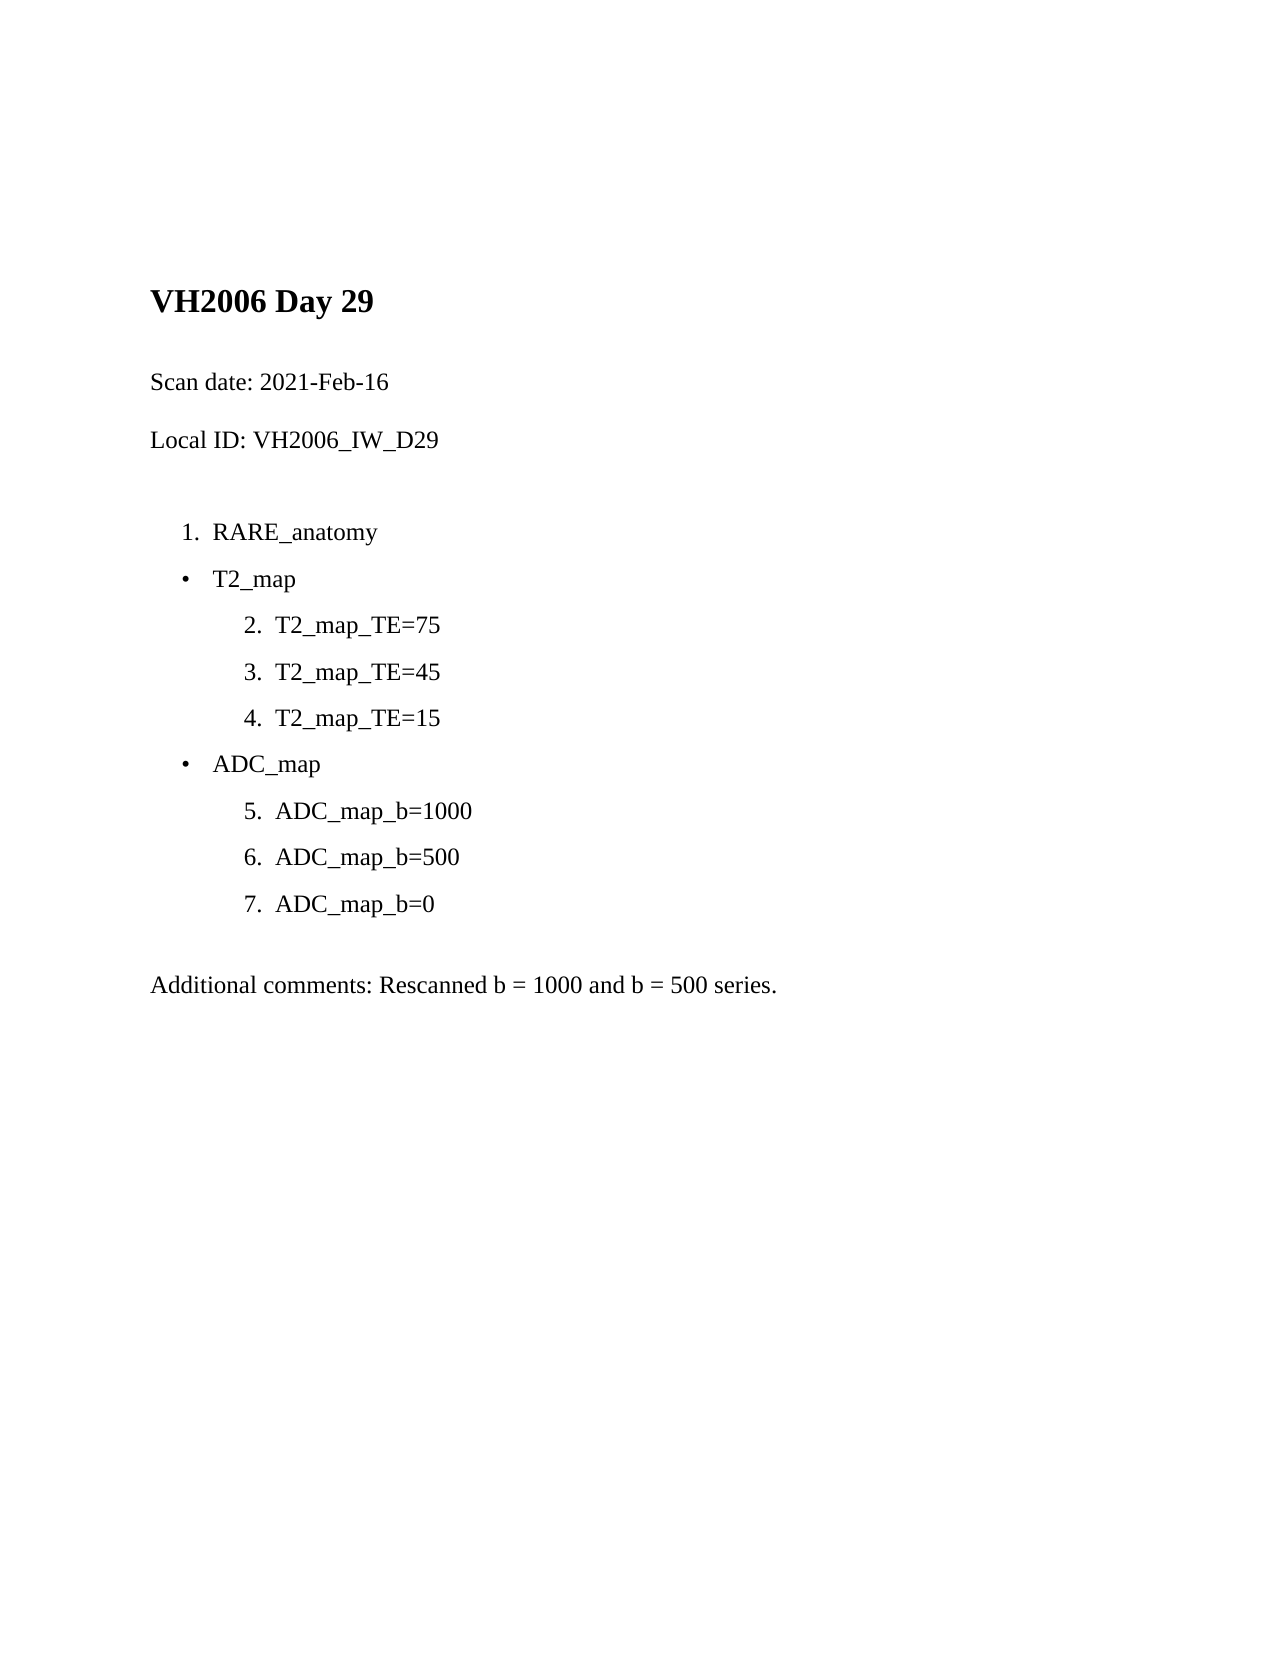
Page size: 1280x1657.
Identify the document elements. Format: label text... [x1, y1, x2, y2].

text Additional comments: Rescanned b = 1000 and b = 500 series. [150, 970, 1129, 998]
list 1. RARE_anatomy [181, 517, 1129, 546]
list 4. T2_map_TE=15 [244, 703, 1129, 732]
list • ADC_map [181, 749, 1129, 778]
list 6. ADC_map_b=500 [244, 842, 1129, 871]
text Scan date: 2021-Feb-16 [150, 367, 1129, 396]
list 5. ADC_map_b=1000 [244, 796, 1129, 825]
list 3. T2_map_TE=45 [244, 657, 1129, 685]
list 7. ADC_map_b=0 [244, 889, 1129, 918]
subtitle VH2006 Day 29 [150, 281, 1129, 319]
list • T2_map [181, 564, 1129, 592]
list 2. T2_map_TE=75 [244, 610, 1129, 639]
text Local ID: VH2006_IW_D29 [150, 425, 1129, 454]
